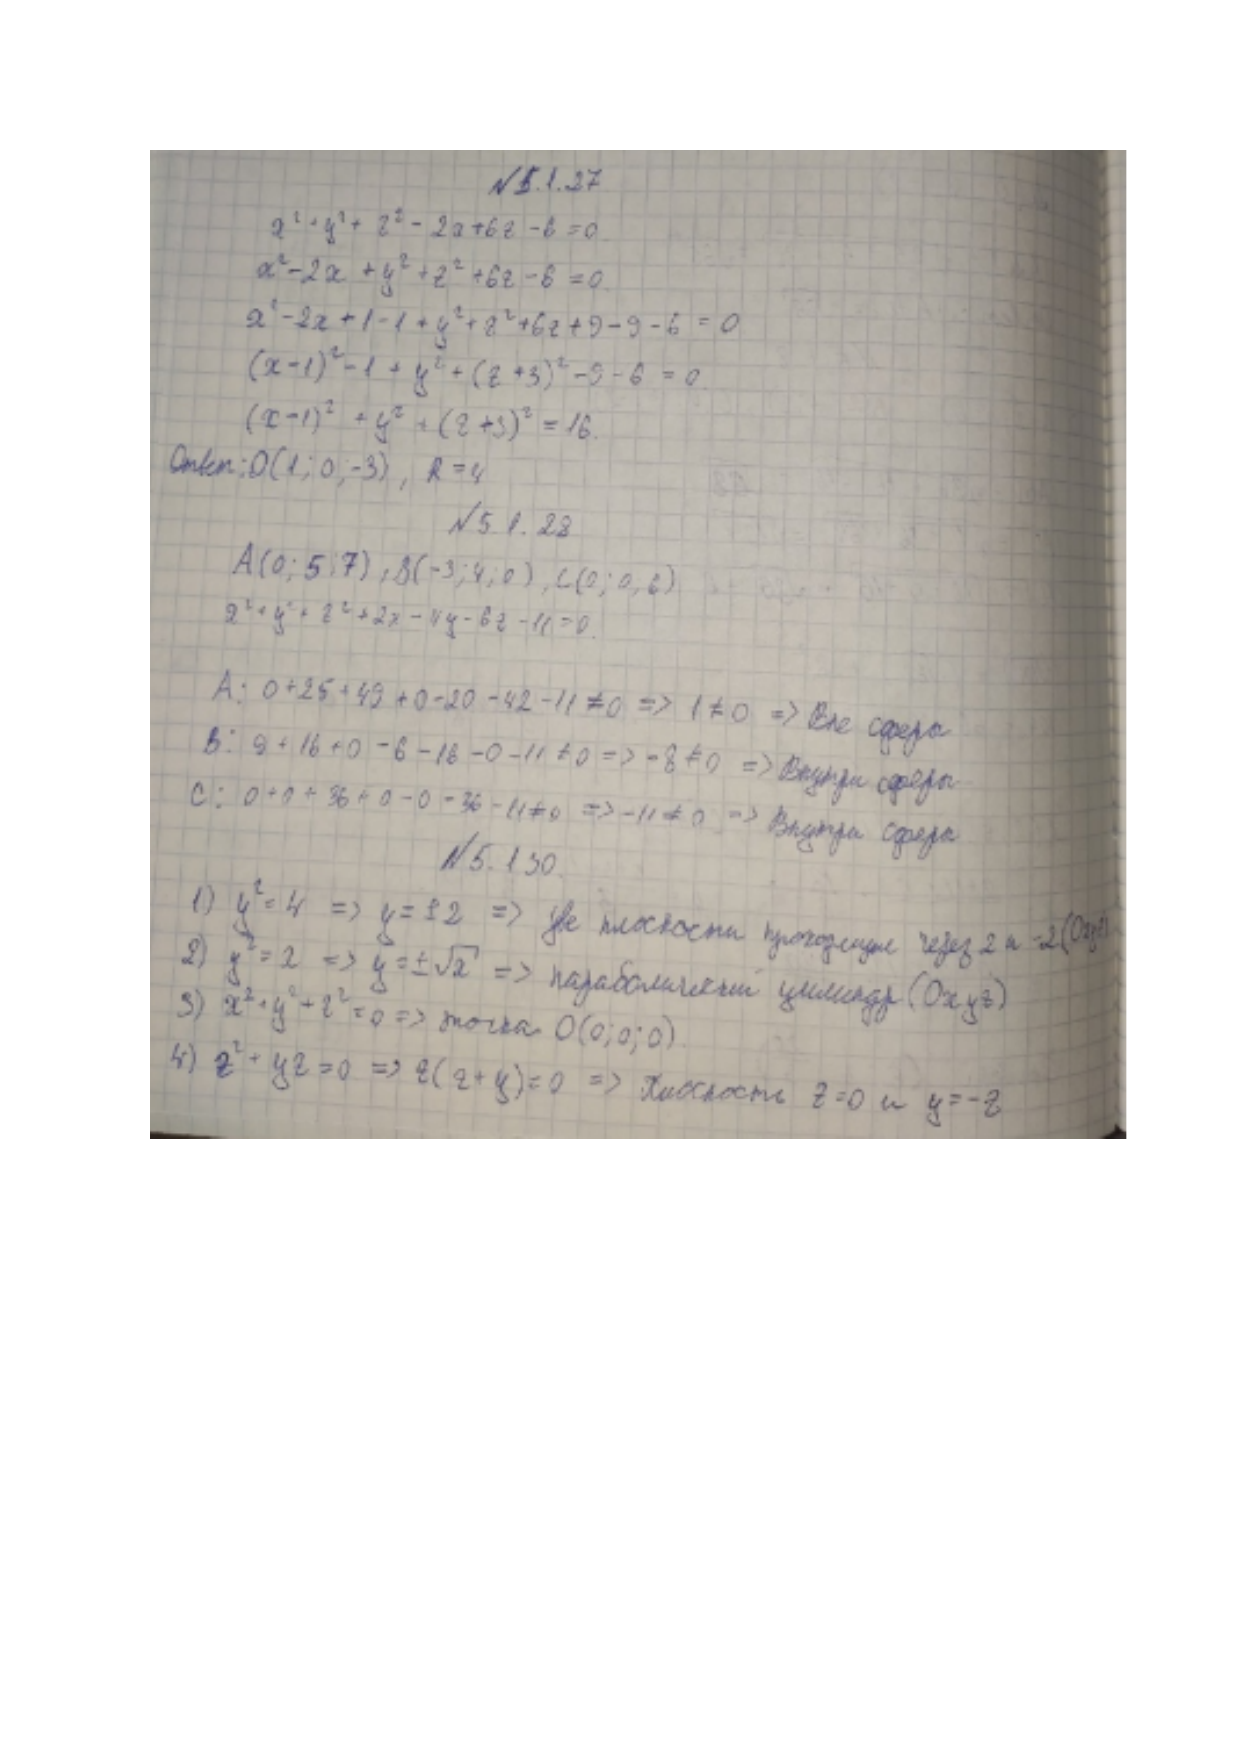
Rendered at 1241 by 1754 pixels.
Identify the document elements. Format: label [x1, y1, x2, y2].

picture [150, 150, 1127, 1139]
